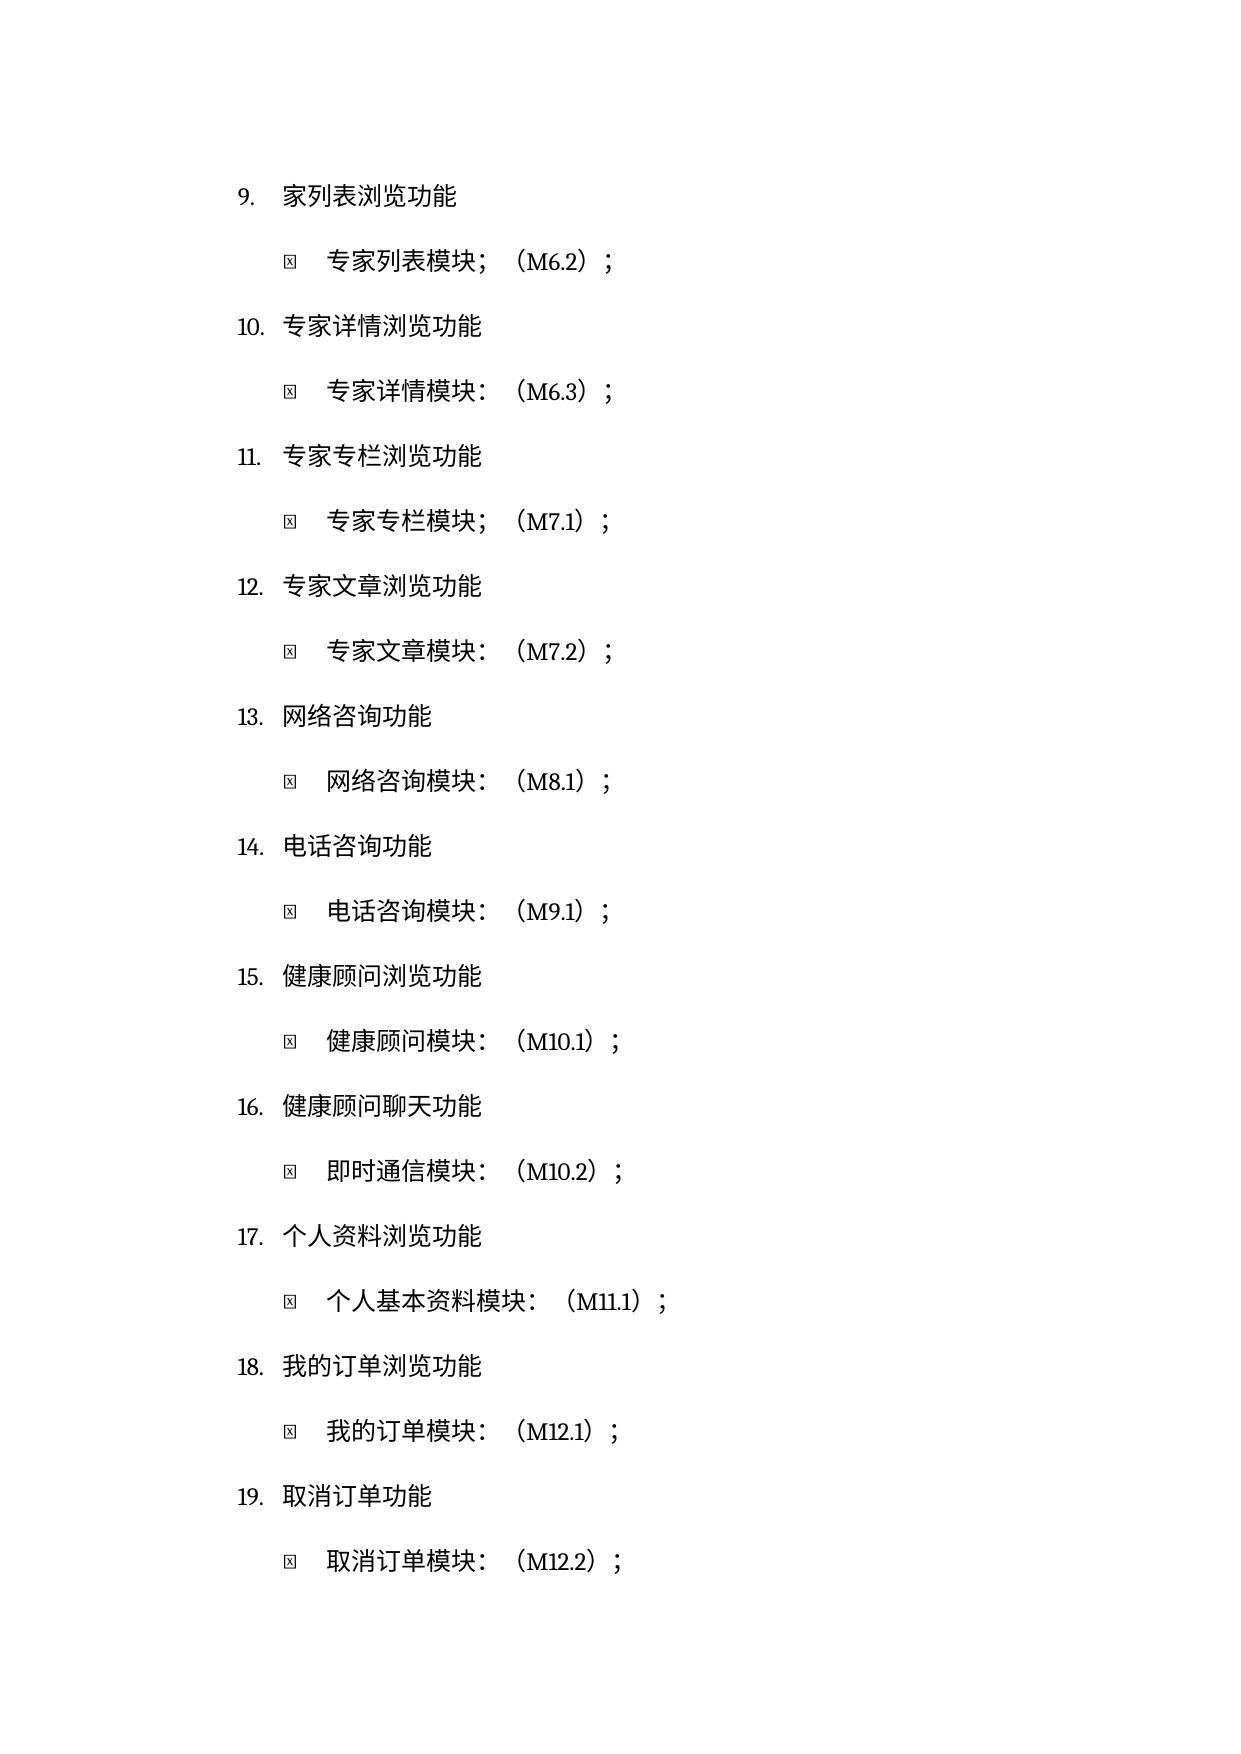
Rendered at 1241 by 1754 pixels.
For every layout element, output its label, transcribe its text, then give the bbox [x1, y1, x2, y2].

list 个人基本资料模块：（M11.1）； [282, 1267, 1053, 1332]
list 健康顾问浏览功能 [238, 942, 1053, 1007]
list 专家文章模块：（M7.2）； [282, 617, 1053, 682]
list 个人资料浏览功能 [238, 1202, 1053, 1267]
list 取消订单模块：（M12.2）； [282, 1527, 1053, 1592]
list 网络咨询功能 [238, 682, 1053, 747]
list 专家详情浏览功能 [238, 292, 1053, 357]
list 网络咨询模块：（M8.1）； [282, 747, 1053, 812]
list 健康顾问模块：（M10.1）； [282, 1007, 1053, 1072]
list 专家列表模块；（M6.2）； [282, 227, 1053, 292]
list 电话咨询模块：（M9.1）； [282, 877, 1053, 942]
list 家列表浏览功能 [238, 162, 1053, 227]
list 专家详情模块：（M6.3）； [282, 357, 1053, 422]
list 即时通信模块：（M10.2）； [282, 1137, 1053, 1202]
list 专家专栏浏览功能 [238, 422, 1053, 487]
list 取消订单功能 [238, 1462, 1053, 1527]
list 电话咨询功能 [238, 812, 1053, 877]
list 专家文章浏览功能 [238, 552, 1053, 617]
list 健康顾问聊天功能 [238, 1072, 1053, 1137]
list 专家专栏模块；（M7.1）； [282, 487, 1053, 552]
list 我的订单模块：（M12.1）； [282, 1397, 1053, 1462]
list 我的订单浏览功能 [238, 1332, 1053, 1397]
